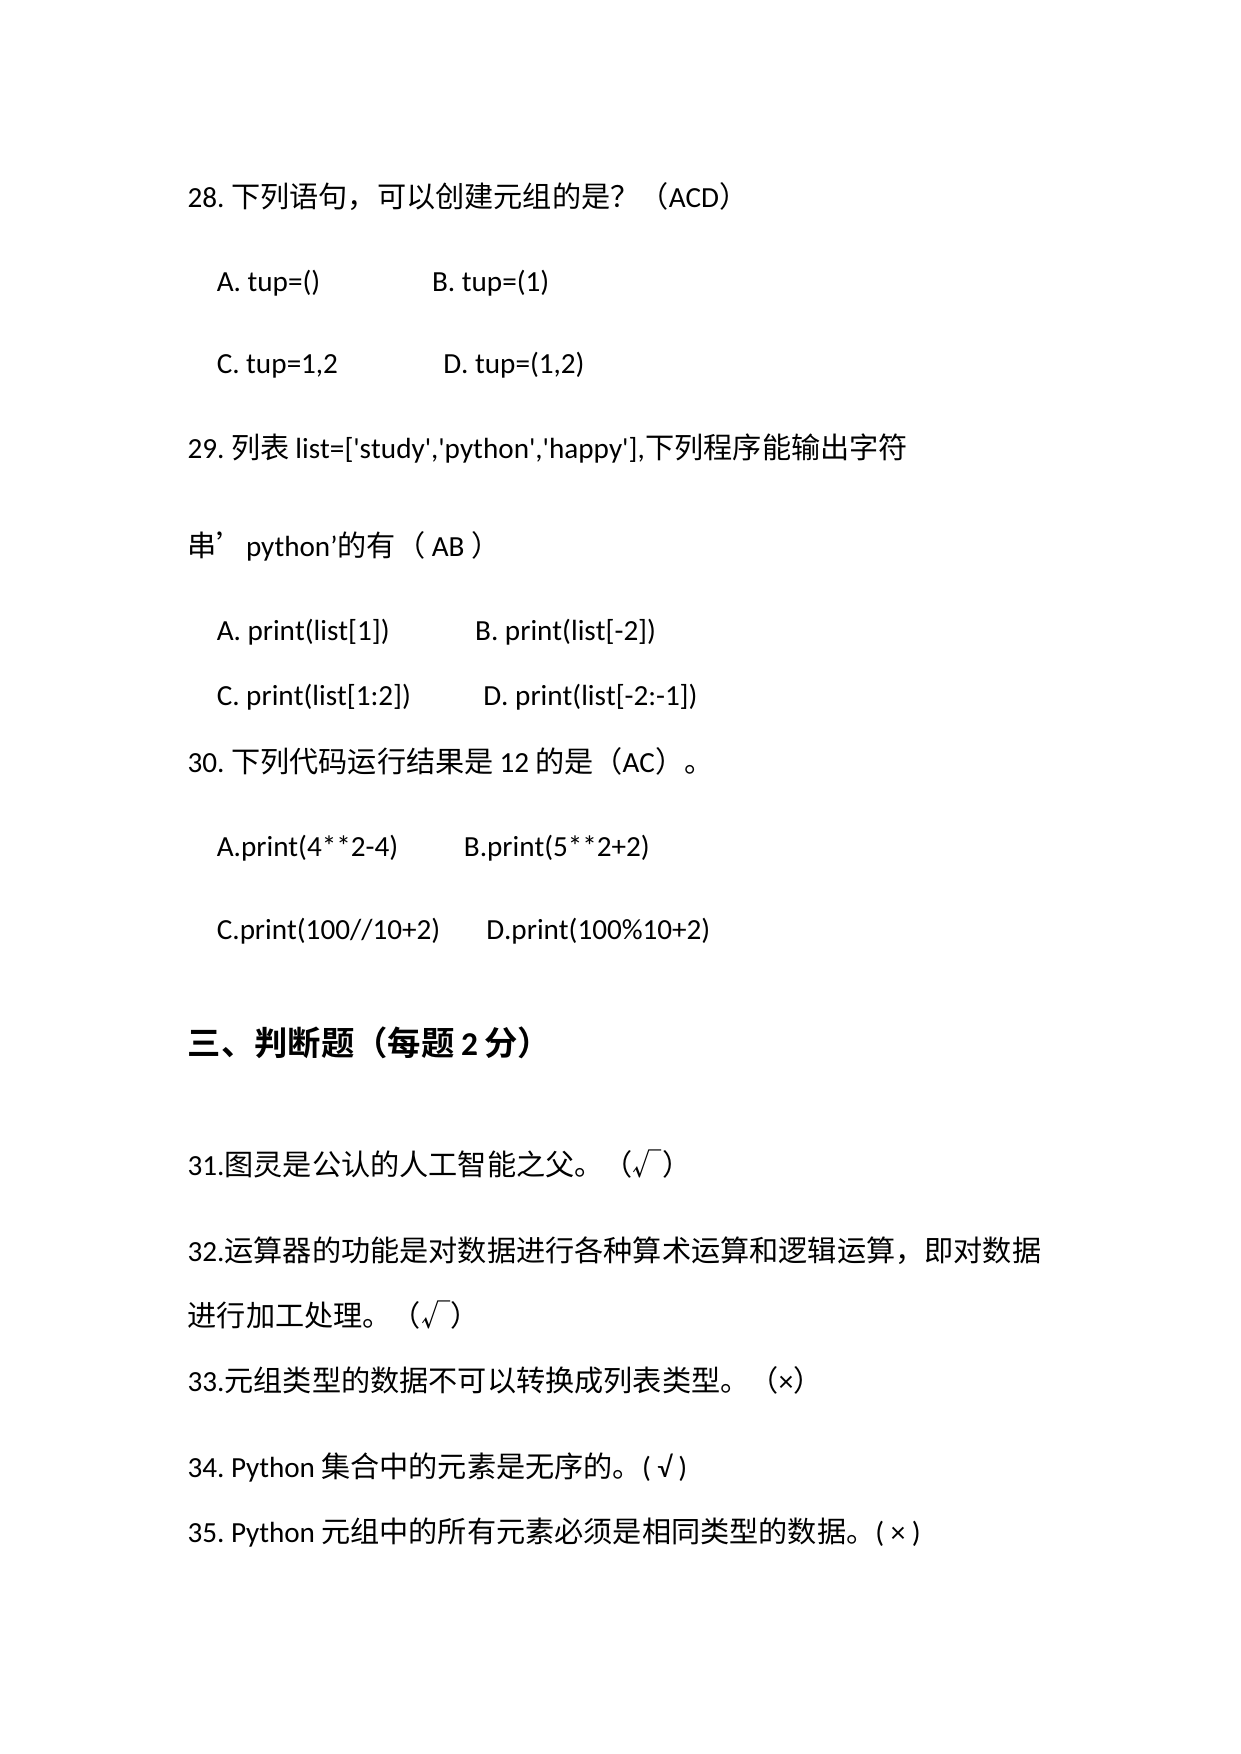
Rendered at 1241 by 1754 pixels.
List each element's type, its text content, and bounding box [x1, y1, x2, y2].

text C. tup=1,2 D. tup=(1,2) [187, 331, 1053, 396]
text 30. 下列代码运行结果是12的是（AC）。 [187, 727, 1053, 792]
text 34. Python集合中的元素是无序的。( √ ) [187, 1432, 1053, 1497]
text A.print(4**2-4) B.print(5**2+2) [187, 813, 1053, 878]
text 33.元组类型的数据不可以转换成列表类型。（×） [187, 1346, 1053, 1411]
text 28. 下列语句，可以创建元组的是？（ACD） [187, 162, 1053, 227]
subtitle 判断题（每题2分） [187, 1008, 1053, 1073]
text 35. Python元组中的所有元素必须是相同类型的数据。( × ) [187, 1497, 1053, 1562]
text A. print(list[1]) B. print(list[-2]) [187, 597, 1053, 662]
text C.print(100//10+2) D.print(100%10+2) [187, 896, 1053, 961]
text C. print(list[1:2]) D. print(list[-2:-1]) [187, 662, 1053, 727]
text 31.图灵是公认的人工智能之父。（√） [187, 1130, 1053, 1195]
text 32.运算器的功能是对数据进行各种算术运算和逻辑运算，即对数据进行加工处理。（√） [187, 1216, 1053, 1346]
text A. tup=() B. tup=(1) [187, 248, 1053, 313]
text 29. 列表list=['study','python','happy'],下列程序能输出字符串’python’的有（ AB ） [187, 414, 1053, 576]
